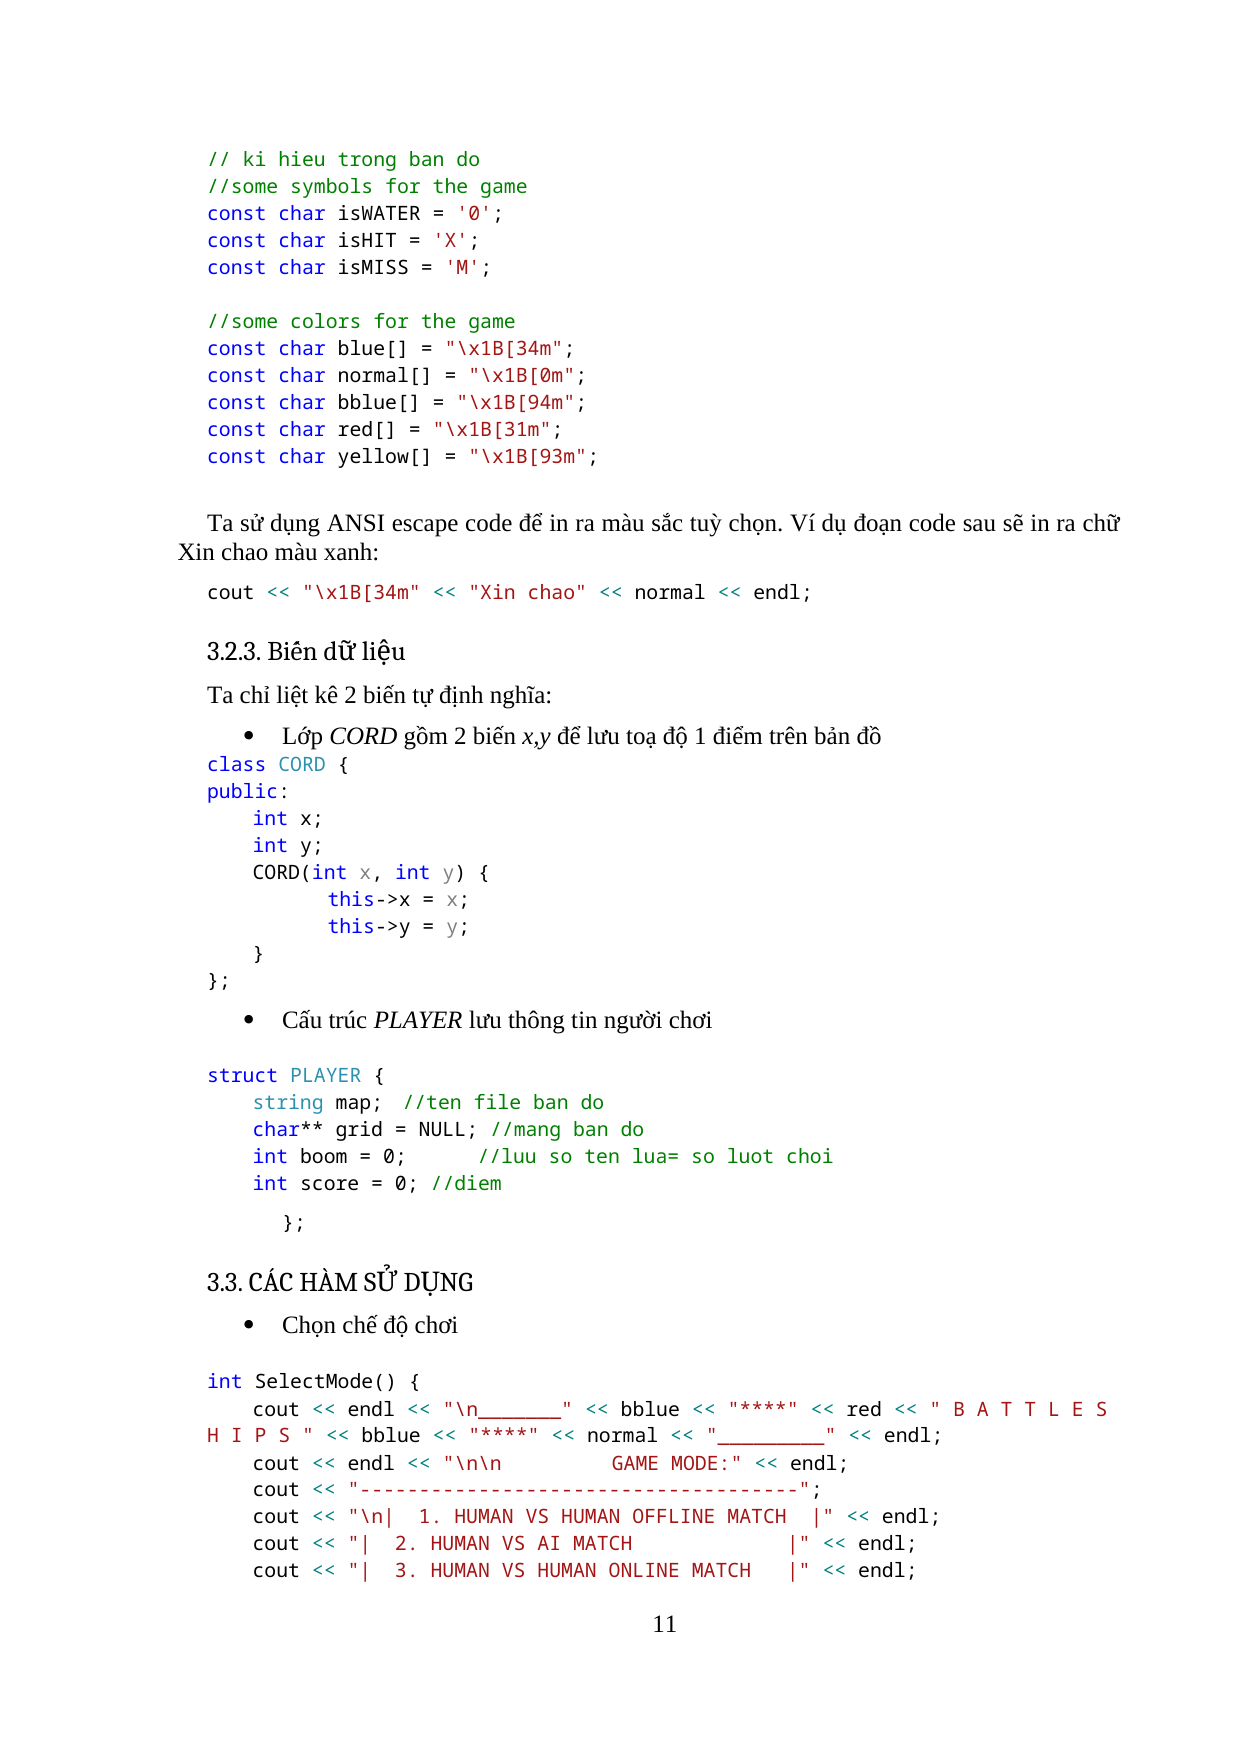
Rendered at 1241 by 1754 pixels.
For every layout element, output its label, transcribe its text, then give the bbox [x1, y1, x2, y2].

list Lớp CORD gồm 2 biến x,y để lưu toạ độ 1 điểm trên bản đồ [244, 721, 1122, 750]
text cout << "-------------------------------------"; [207, 1476, 1122, 1503]
text int x; [207, 804, 1122, 831]
text const char yellow[] = "\x1B[93m"; [177, 442, 1122, 469]
text const char isHIT = 'X'; [177, 226, 1122, 253]
text cout << "| 3. HUMAN VS HUMAN ONLINE MATCH |" << endl; [207, 1557, 1122, 1584]
text const char isMISS = 'M'; [177, 253, 1122, 280]
text int SelectMode() { [207, 1368, 1122, 1395]
subtitle 3.2.3. Biến dữ liệu [177, 636, 1122, 668]
list Cấu trúc PLAYER lưu thông tin người chơi [244, 1005, 1122, 1034]
text const char normal[] = "\x1B[0m"; [177, 361, 1122, 388]
text const char red[] = "\x1B[31m"; [177, 415, 1122, 442]
text cout << "| 2. HUMAN VS AI MATCH |" << endl; [207, 1530, 1122, 1557]
text CORD(int x, int y) { [207, 858, 1122, 885]
text cout << "\n| 1. HUMAN VS HUMAN OFFLINE MATCH |" << endl; [207, 1503, 1122, 1530]
text class CORD { [207, 750, 1122, 777]
text cout << endl << "\n\n GAME MODE:" << endl; [207, 1449, 1122, 1476]
text struct PLAYER { [207, 1061, 1122, 1088]
text int y; [207, 831, 1122, 858]
text cout << endl << "\n_______" << bblue << "****" << red << " B A T T L E S H I P S " << bblue << "****" << normal << "_________" << endl; [207, 1395, 1122, 1449]
text char** grid = NULL; //mang ban do [177, 1115, 1122, 1142]
text Ta chỉ liệt kê 2 biến tự định nghĩa: [177, 680, 1122, 709]
subtitle 3.3. CÁC HÀM SỬ DỤNG [177, 1267, 1122, 1298]
text this->x = x; [207, 885, 1122, 912]
text cout << "\x1B[34m" << "Xin chao" << normal << endl; [177, 578, 1122, 605]
list Chọn chế độ chơi [244, 1310, 1122, 1339]
text int boom = 0; //luu so ten lua= so luot choi [177, 1142, 1122, 1169]
text const char bblue[] = "\x1B[94m"; [177, 388, 1122, 415]
text public: [207, 777, 1122, 804]
text //some symbols for the game [177, 172, 1122, 199]
text int score = 0; //diem [177, 1169, 1122, 1196]
text }; [207, 966, 1122, 993]
text // ki hieu trong ban do [177, 145, 1122, 172]
text const char isWATER = '0'; [177, 199, 1122, 226]
text string map; //ten file ban do [177, 1088, 1122, 1115]
text } [207, 939, 1122, 966]
text const char blue[] = "\x1B[34m"; [177, 334, 1122, 361]
text //some colors for the game [177, 307, 1122, 334]
list }; [282, 1208, 1122, 1236]
text this->y = y; [207, 912, 1122, 939]
text Ta sử dụng ANSI escape code để in ra màu sắc tuỳ chọn. Ví dụ đoạn code sau sẽ in ra chữ Xin chao màu xanh: [177, 508, 1122, 566]
